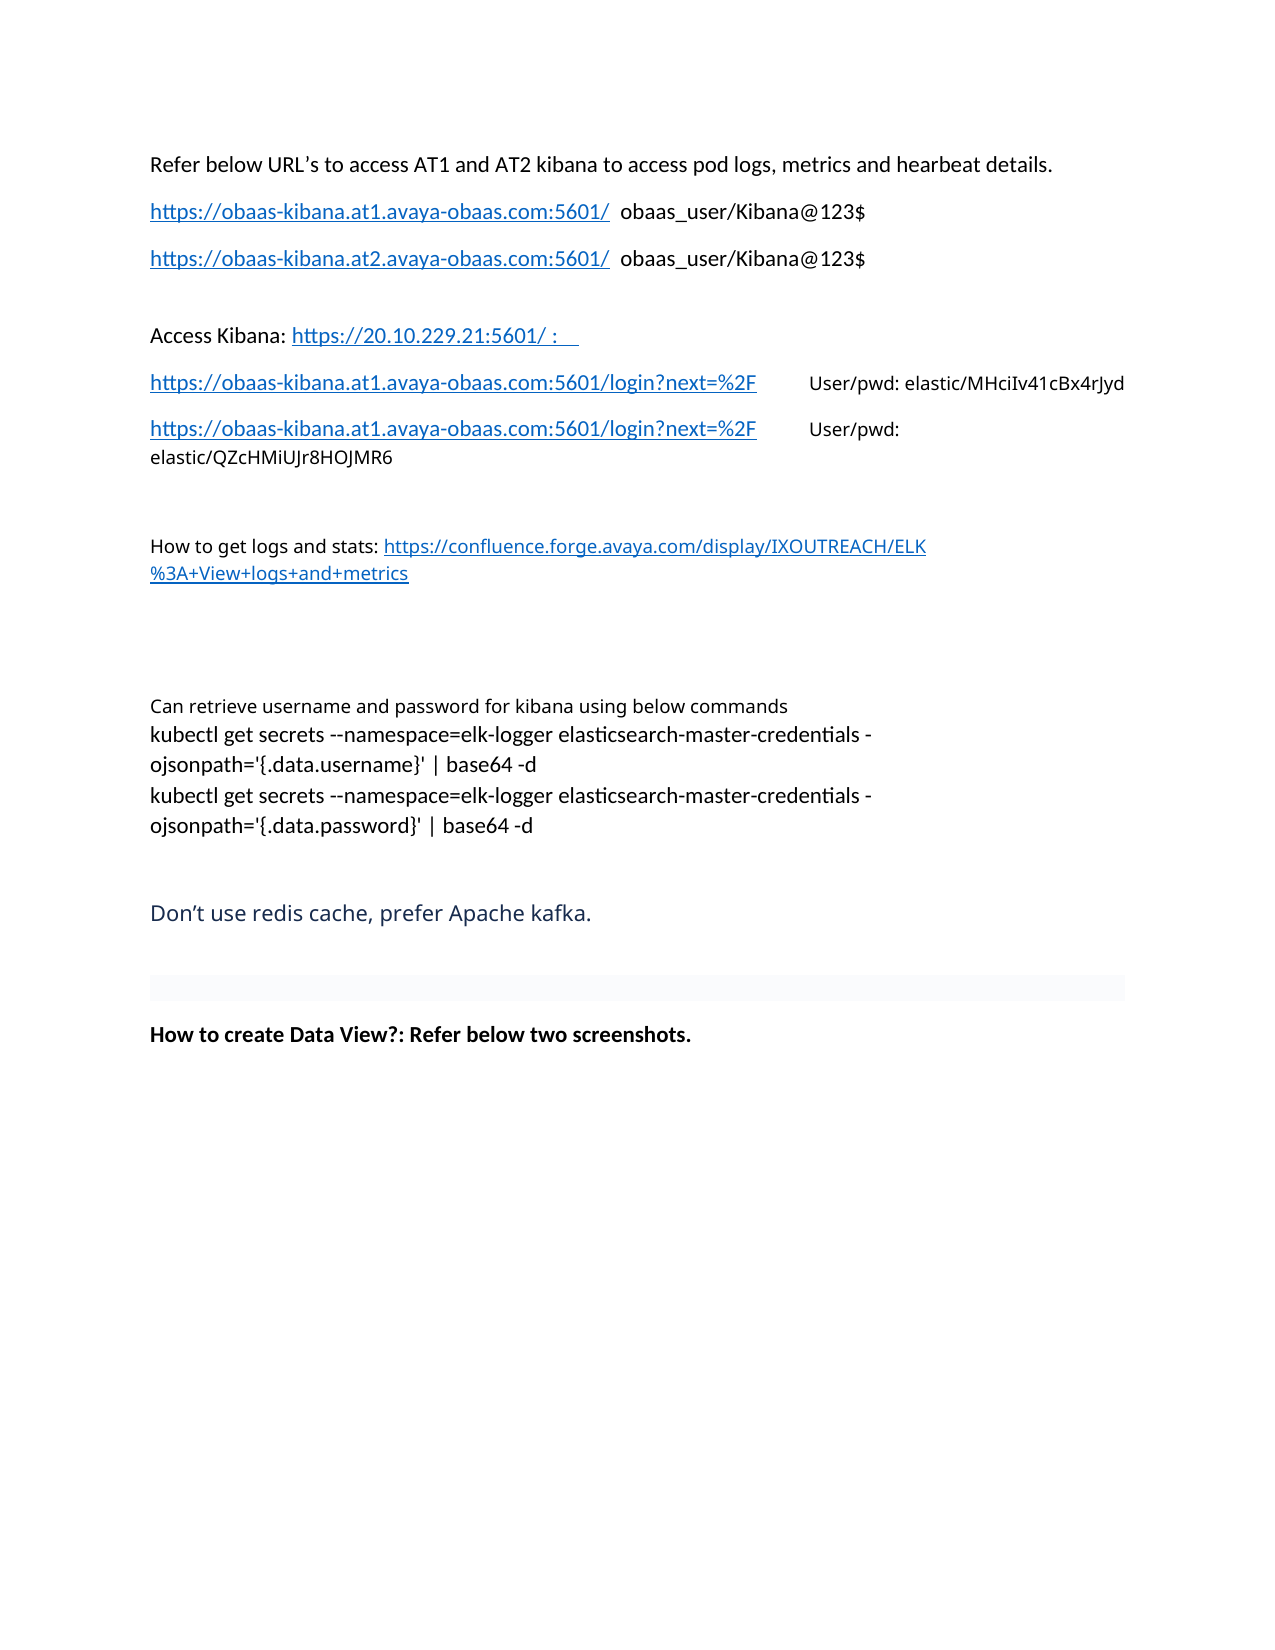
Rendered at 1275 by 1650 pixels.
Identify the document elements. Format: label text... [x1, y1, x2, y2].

text kubectl get secrets --namespace=elk-logger elasticsearch-master-credentials -ojsonpath='{.data.password}' | base64 -d [150, 781, 1125, 839]
text https://obaas-kibana.at1.avaya-obaas.com:5601/ obaas_user/Kibana@123$ [150, 197, 1125, 225]
text How to get logs and stats: https://confluence.forge.avaya.com/display/IXOUTREACH/ELK%3A+View+logs+and+metrics [150, 533, 1125, 586]
text https://obaas-kibana.at1.avaya-obaas.com:5601/login?next=%2F User/pwd: elastic/QZcHMiUJr8HOJMR6 [150, 414, 1125, 470]
text Access Kibana: https://20.10.229.21:5601/ : [150, 321, 1125, 349]
text Can retrieve username and password for kibana using below commands [150, 693, 1125, 718]
text Don’t use redis cache, prefer Apache kafka. [150, 898, 1125, 928]
text https://obaas-kibana.at1.avaya-obaas.com:5601/login?next=%2F User/pwd: elastic/MHciIv41cBx4rJyd [150, 368, 1125, 396]
text kubectl get secrets --namespace=elk-logger elasticsearch-master-credentials -ojsonpath='{.data.username}' | base64 -d [150, 720, 1125, 779]
text Refer below URL’s to access AT1 and AT2 kibana to access pod logs, metrics and hearbeat details. [150, 150, 1125, 178]
text https://obaas-kibana.at2.avaya-obaas.com:5601/ obaas_user/Kibana@123$ [150, 244, 1125, 272]
text How to create Data View?: Refer below two screenshots. [150, 1020, 1125, 1048]
